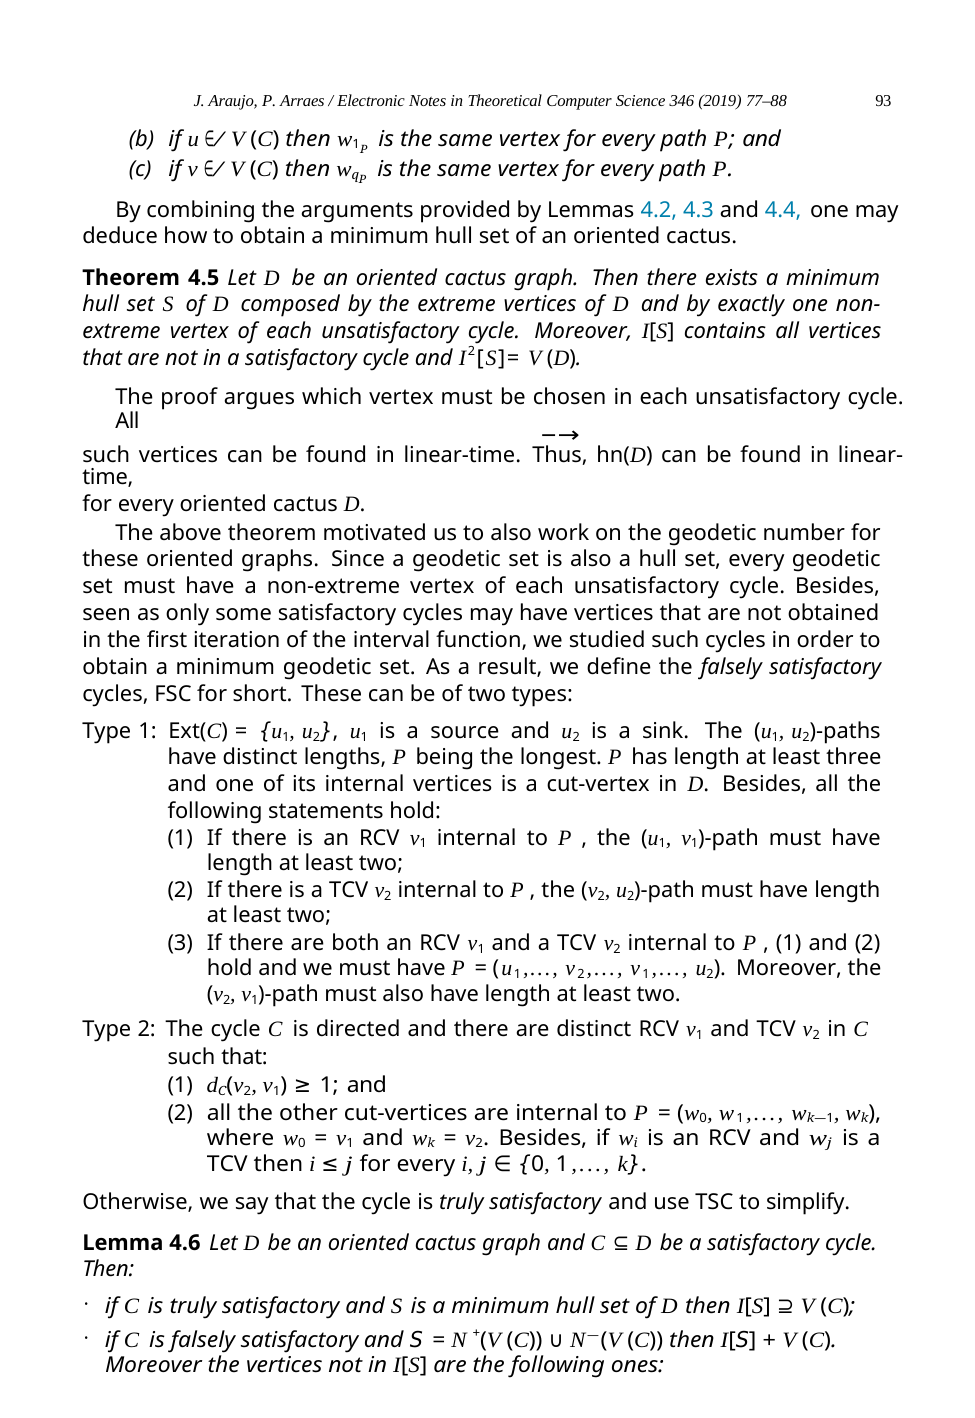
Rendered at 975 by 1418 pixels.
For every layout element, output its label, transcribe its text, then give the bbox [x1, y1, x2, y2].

text Otherwise, we say that the cycle is truly satisfactory and use TSC to simplify. [82, 1186, 904, 1216]
text Type 2: The cycle C is directed and there are distinct RCV v1 and TCV v2 in C [82, 1013, 904, 1042]
list If there is an RCV v1 internal to P , the (u1, v1)-path must have length at least two; [167, 824, 881, 877]
text such vertices can be found in linear-time. Thus, hn(D) can be found in linear-time, [82, 444, 904, 489]
text The above theorem motivated us to also work on the geodetic number for these oriented graphs. Since a geodetic set is also a hull set, every geodetic set must have a non-extreme vertex of each unsatisfactory cycle. Besides, seen as only some satisfactory cycles may have vertices that are not obtained in the first iteration of the interval function, we studied such cycles in order to obtain a minimum geodetic set. As a result, we define the falsely satisfactory cycles, FSC for short. These can be of two types: [82, 519, 881, 707]
text Lemma 4.6 Let D be an oriented cactus graph and C ⊆ D be a satisfactory cycle. Then: [82, 1230, 904, 1282]
list dC(v2, v1) ≥ 1; and [167, 1070, 904, 1098]
list if u ∈/ V (C) then w1P is the same vertex for every path P; and [129, 122, 904, 152]
text such that: [167, 1042, 904, 1070]
text for every oriented cactus D. [82, 489, 904, 517]
list If there are both an RCV v1 and a TCV v2 internal to P , (1) and (2) hold and we must have P = (u1,..., v2,..., v1,..., u2). Moreover, the (v2, v1)-path must also have length at least two. [167, 929, 881, 1008]
list if C is truly satisfactory and S is a minimum hull set of D then I[S] ⊇ V (C); [84, 1290, 904, 1320]
list if v ∈/ V (C) then wqP is the same vertex for every path P. [129, 152, 904, 183]
text By combining the arguments provided by Lemmas 4.2, 4.3 and 4.4, one may deduce how to obtain a minimum hull set of an oriented cactus. [82, 196, 904, 250]
list If there is a TCV v2 internal to P , the (v2, u2)-path must have length at least two; [167, 877, 881, 929]
list if C is falsely satisfactory and S = N +(V (C)) ∪ N—(V (C)) then I[S] + V (C). Moreover the vertices not in I[S] are the following ones: [84, 1327, 881, 1379]
text The proof argues which vertex must be chosen in each unsatisfactory cycle. All [115, 386, 904, 433]
text Type 1: Ext(C) = {u1, u2}, u1 is a source and u2 is a sink. The (u1, u2)-paths have distinct lengths, P being the longest. P has length at least three and one of its internal vertices is a cut-vertex in D. Besides, all the following statements hold: [82, 717, 881, 824]
text Theorem 4.5 Let D be an oriented cactus graph. Then there exists a minimum hull set S of D composed by the extreme vertices of D and by exactly one non- extreme vertex of each unsatisfactory cycle. Moreover, I[S] contains all vertices that are not in a satisfactory cycle and I2[S]= V (D). [82, 264, 881, 372]
list all the other cut-vertices are internal to P = (w0, w1,..., wk—1, wk), where w0 = v1 and wk = v2. Besides, if wi is an RCV and wj is a TCV then i ≤ j for every i, j ∈ {0, 1,..., k}. [167, 1099, 881, 1178]
